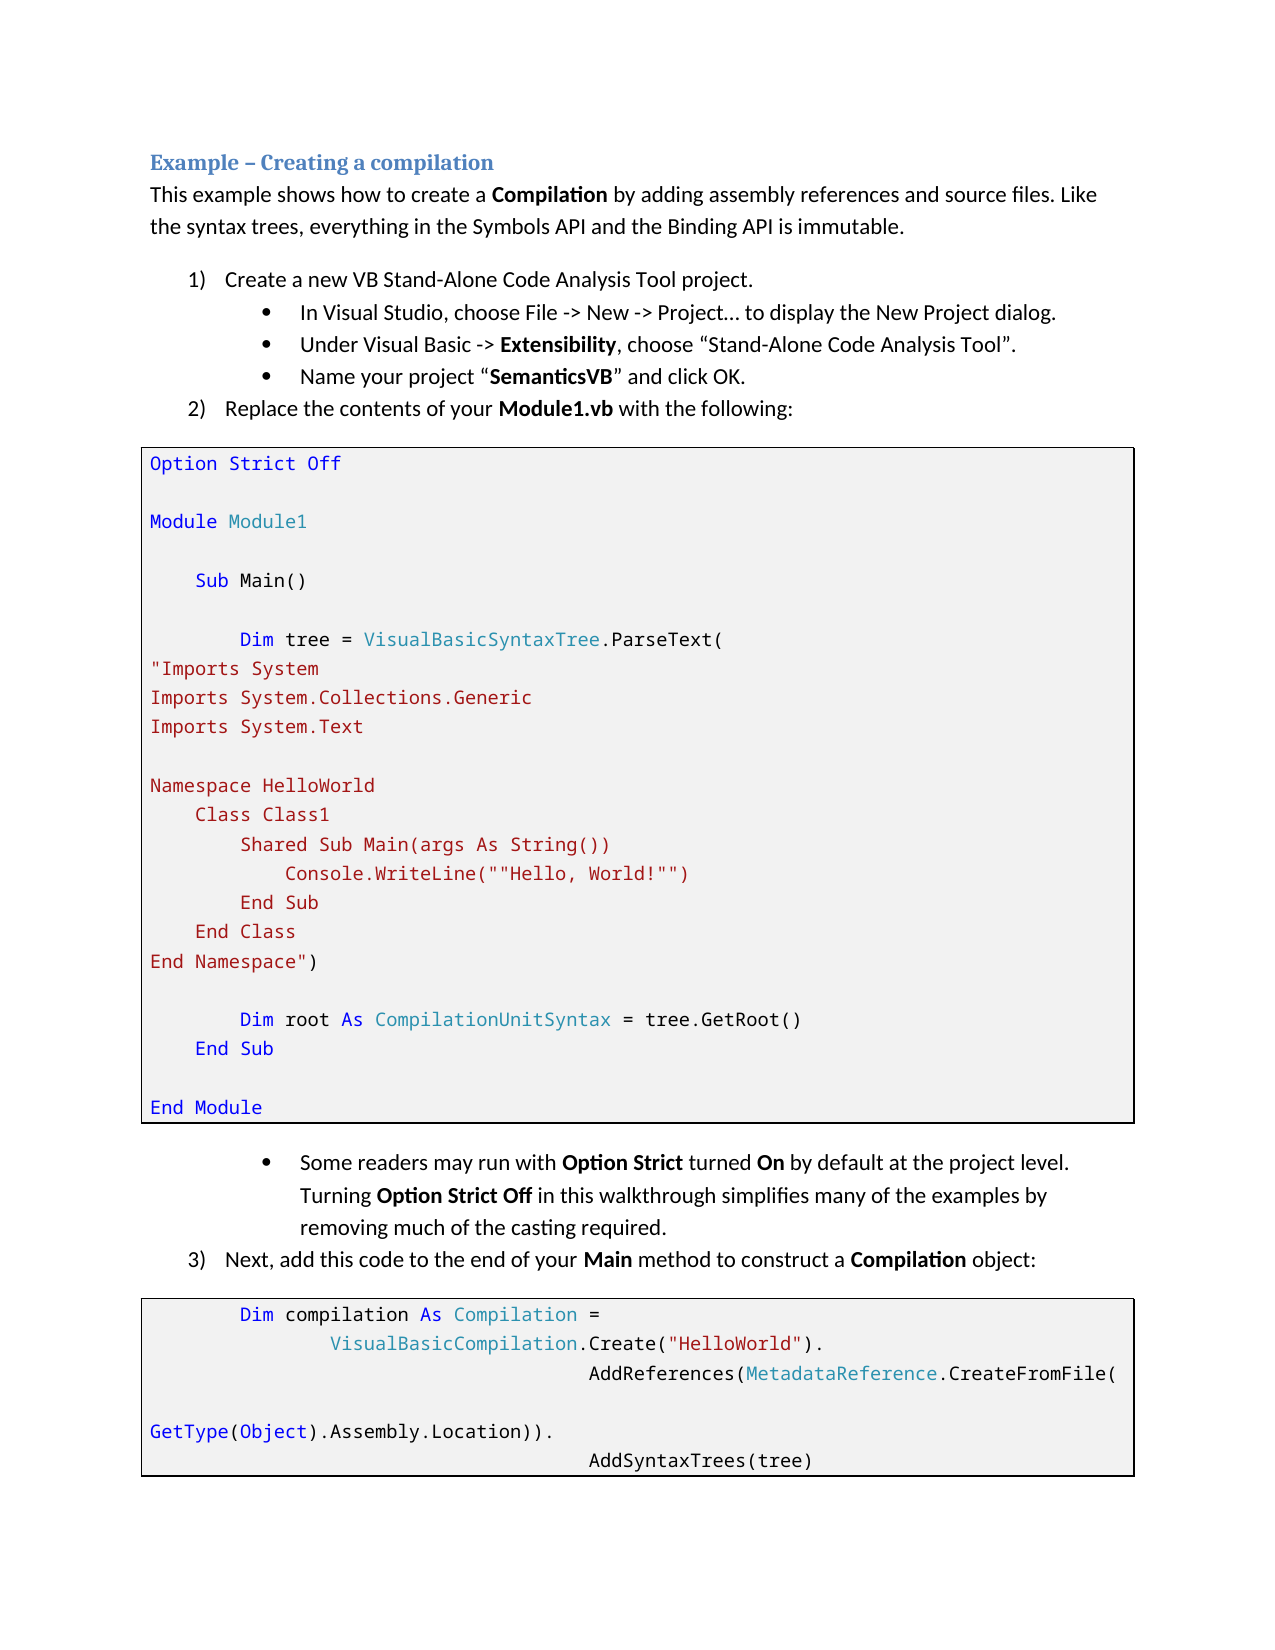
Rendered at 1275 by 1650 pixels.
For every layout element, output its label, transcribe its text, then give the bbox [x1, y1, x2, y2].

subtitle Example – Creating a compilation [150, 150, 1125, 176]
text This example shows how to create a Compilation by adding assembly references and source files. Like the syntax trees, everything in the Symbols API and the Binding API is immutable. [150, 180, 1125, 240]
text Dim compilation As Compilation = VisualBasicCompilation.Create("HelloWorld"). AddReferences(MetadataReference.CreateFromFile( GetType(Object).Assembly.Location)). AddSyntaxTrees(tree) [142, 1299, 1133, 1475]
list Replace the contents of your Module1.vb with the following: [187, 394, 1125, 422]
list Name your project “SemanticsVB” and click OK. [262, 362, 1125, 390]
list Under Visual Basic -> Extensibility, choose “Stand-Alone Code Analysis Tool”. [262, 330, 1125, 358]
list In Visual Studio, choose File -> New -> Project… to display the New Project dialog. [262, 298, 1125, 326]
text Option Strict Off Module Module1 Sub Main() Dim tree = VisualBasicSyntaxTree.ParseText( "Imports System Imports System.Collections.Generic Imports System.Text Namespace HelloWorld Class Class1 Shared Sub Main(args As String()) Console.WriteLine(""Hello, World!"") End Sub End Class End Namespace") Dim root As CompilationUnitSyntax = tree.GetRoot() End Sub End Module [142, 448, 1133, 1122]
list Next, add this code to the end of your Main method to construct a Compilation object: [187, 1245, 1125, 1273]
list Create a new VB Stand-Alone Code Analysis Tool project. [187, 265, 1125, 293]
list Some readers may run with Option Strict turned On by default at the project level. Turning Option Strict Off in this walkthrough simplifies many of the examples by removing much of the casting required. [262, 1148, 1125, 1241]
